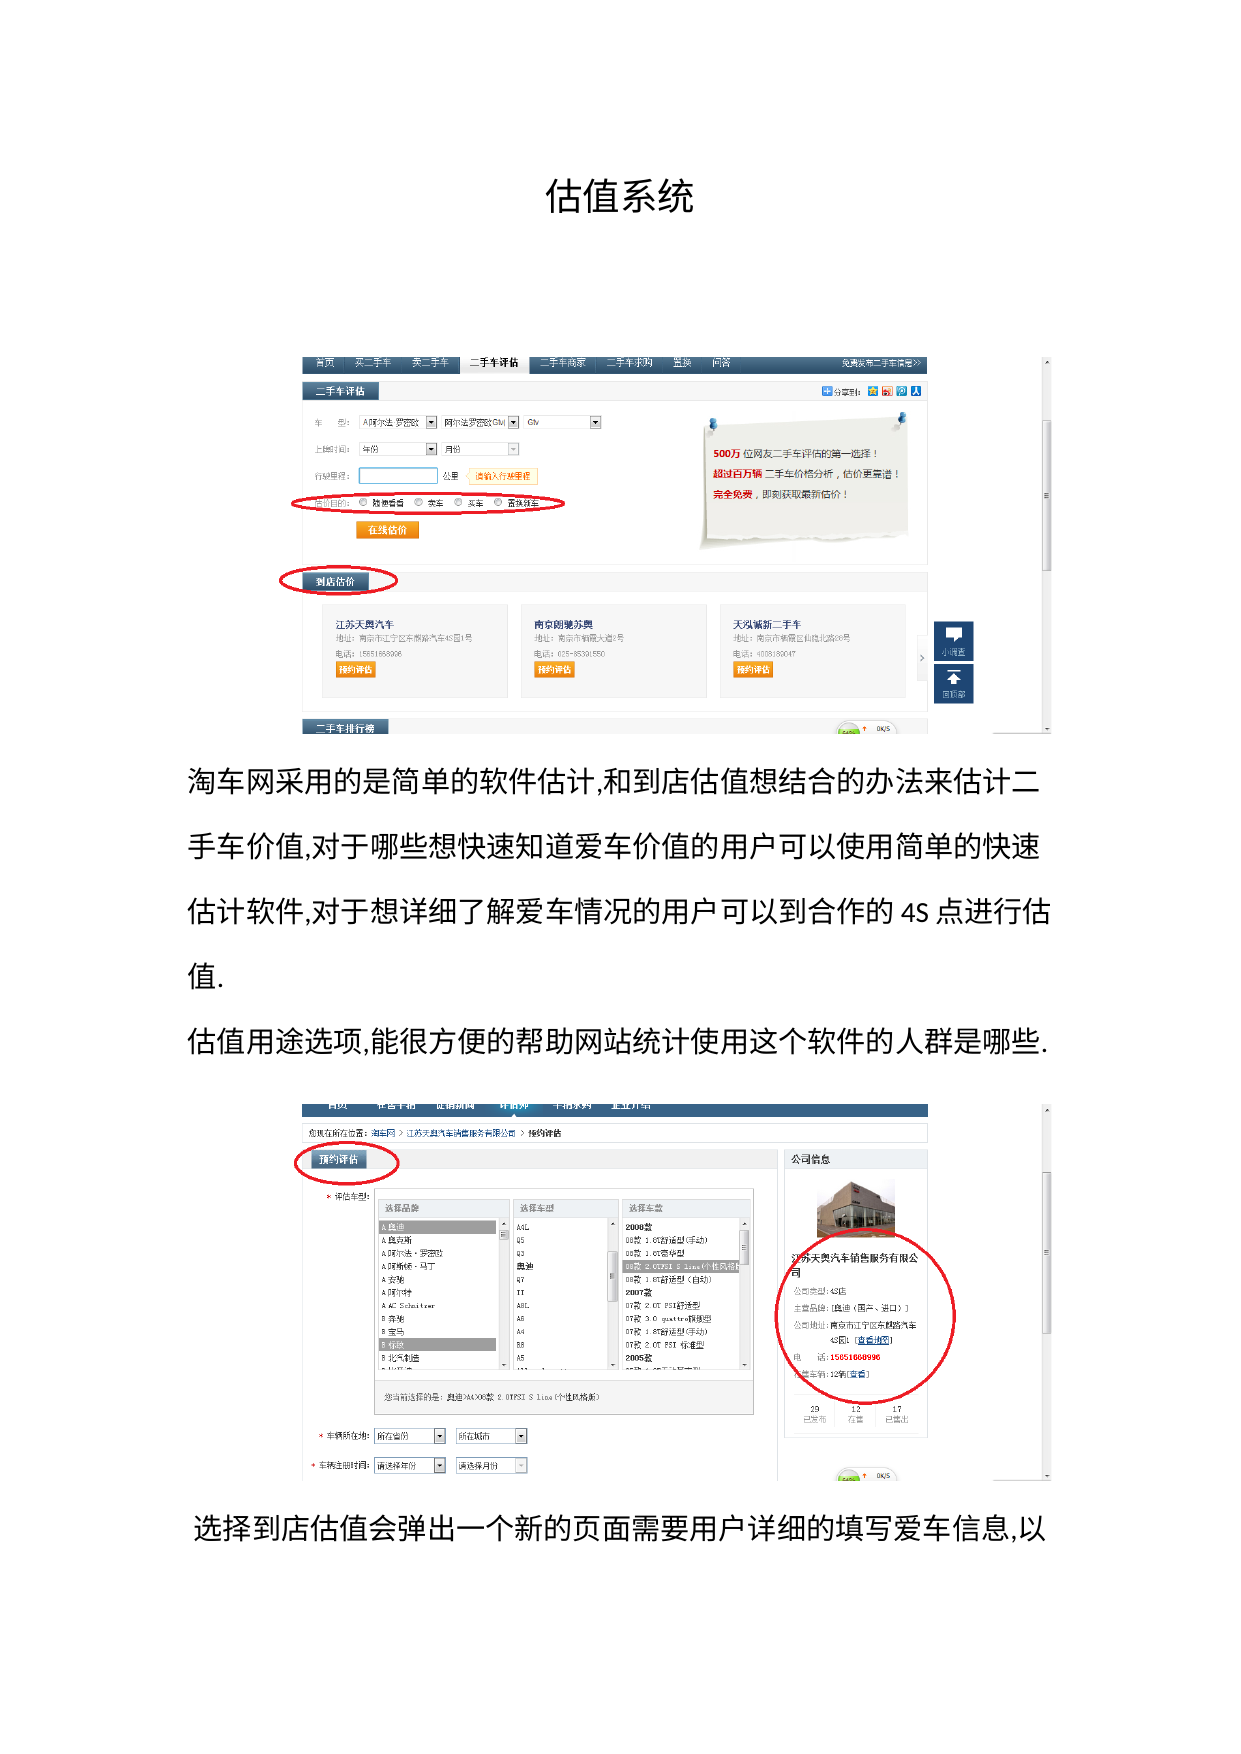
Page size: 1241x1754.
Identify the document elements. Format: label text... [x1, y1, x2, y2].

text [187, 1494, 1053, 1559]
text 估值用途选项,能很方便的帮助网站统计使用这个软件的人群是哪些. [187, 1007, 1053, 1072]
picture [188, 357, 1052, 734]
text 淘车网采用的是简单的软件估计,和到店估值想结合的办法来估计二手车价值,对于哪些想快速知道爱车价值的用户可以使用简单的快速估计软件,对于想详细了解爱车情况的用户可以到合作的4S点进行估值. [187, 747, 1053, 1007]
picture [188, 1104, 1052, 1481]
text 估值系统 [187, 162, 1053, 227]
